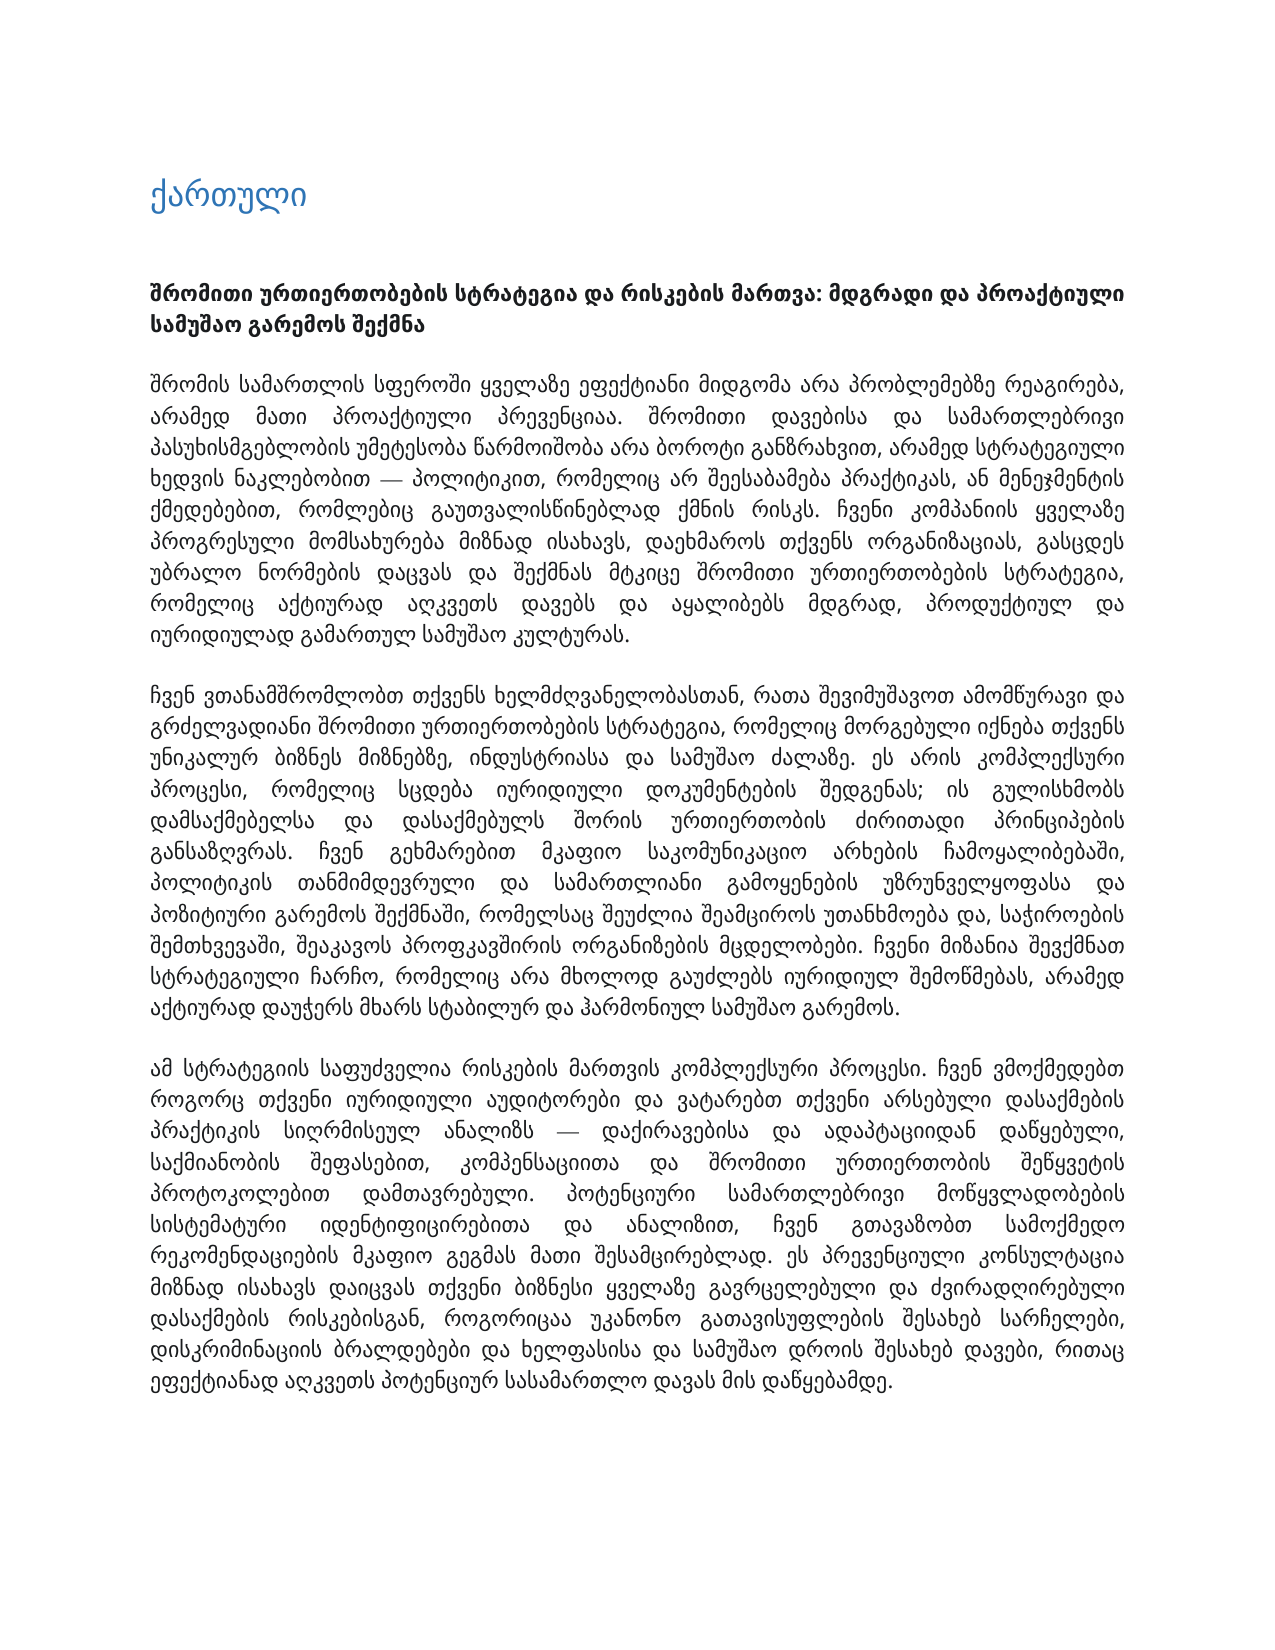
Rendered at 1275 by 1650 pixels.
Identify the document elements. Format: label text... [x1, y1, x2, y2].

text ამ სტრატეგიის საფუძველია რისკების მართვის კომპლექსური პროცესი. ჩვენ ვმოქმედებთ როგორც თქვენი იურიდიული აუდიტორები და ვატარებთ თქვენი არსებული დასაქმების პრაქტიკის სიღრმისეულ ანალიზს — დაქირავებისა და ადაპტაციიდან დაწყებული, საქმიანობის შეფასებით, კომპენსაციითა და შრომითი ურთიერთობის შეწყვეტის პროტოკოლებით დამთავრებული. პოტენციური სამართლებრივი მოწყვლადობების სისტემატური იდენტიფიცირებითა და ანალიზით, ჩვენ გთავაზობთ სამოქმედო რეკომენდაციების მკაფიო გეგმას მათი შესამცირებლად. ეს პრევენციული კონსულტაცია მიზნად ისახავს დაიცვას თქვენი ბიზნესი ყველაზე გავრცელებული და ძვირადღირებული დასაქმების რისკებისგან, როგორიცაა უკანონო გათავისუფლების შესახებ სარჩელები, დისკრიმინაციის ბრალდებები და ხელფასისა და სამუშაო დროის შესახებ დავები, რითაც ეფექტიანად აღკვეთს პოტენციურ სასამართლო დავას მის დაწყებამდე. [150, 1051, 1125, 1395]
text შრომის სამართლის სფეროში ყველაზე ეფექტიანი მიდგომა არა პრობლემებზე რეაგირება, არამედ მათი პროაქტიული პრევენციაა. შრომითი დავებისა და სამართლებრივი პასუხისმგებლობის უმეტესობა წარმოიშობა არა ბოროტი განზრახვით, არამედ სტრატეგიული ხედვის ნაკლებობით — პოლიტიკით, რომელიც არ შეესაბამება პრაქტიკას, ან მენეჯმენტის ქმედებებით, რომლებიც გაუთვალისწინებლად ქმნის რისკს. ჩვენი კომპანიის ყველაზე პროგრესული მომსახურება მიზნად ისახავს, დაეხმაროს თქვენს ორგანიზაციას, გასცდეს უბრალო ნორმების დაცვას და შექმნას მტკიცე შრომითი ურთიერთობების სტრატეგია, რომელიც აქტიურად აღკვეთს დავებს და აყალიბებს მდგრად, პროდუქტიულ და იურიდიულად გამართულ სამუშაო კულტურას. [150, 368, 1125, 649]
text ჩვენ ვთანამშრომლობთ თქვენს ხელმძღვანელობასთან, რათა შევიმუშავოთ ამომწურავი და გრძელვადიანი შრომითი ურთიერთობების სტრატეგია, რომელიც მორგებული იქნება თქვენს უნიკალურ ბიზნეს მიზნებზე, ინდუსტრიასა და სამუშაო ძალაზე. ეს არის კომპლექსური პროცესი, რომელიც სცდება იურიდიული დოკუმენტების შედგენას; ის გულისხმობს დამსაქმებელსა და დასაქმებულს შორის ურთიერთობის ძირითადი პრინციპების განსაზღვრას. ჩვენ გეხმარებით მკაფიო საკომუნიკაციო არხების ჩამოყალიბებაში, პოლიტიკის თანმიმდევრული და სამართლიანი გამოყენების უზრუნველყოფასა და პოზიტიური გარემოს შექმნაში, რომელსაც შეუძლია შეამციროს უთანხმოება და, საჭიროების შემთხვევაში, შეაკავოს პროფკავშირის ორგანიზების მცდელობები. ჩვენი მიზანია შევქმნათ სტრატეგიული ჩარჩო, რომელიც არა მხოლოდ გაუძლებს იურიდიულ შემოწმებას, არამედ აქტიურად დაუჭერს მხარს სტაბილურ და ჰარმონიულ სამუშაო გარემოს. [150, 678, 1125, 1022]
text შრომითი ურთიერთობების სტრატეგია და რისკების მართვა: მდგრადი და პროაქტიული სამუშაო გარემოს შექმნა [150, 276, 1125, 339]
subtitle ქართული [150, 175, 1125, 214]
